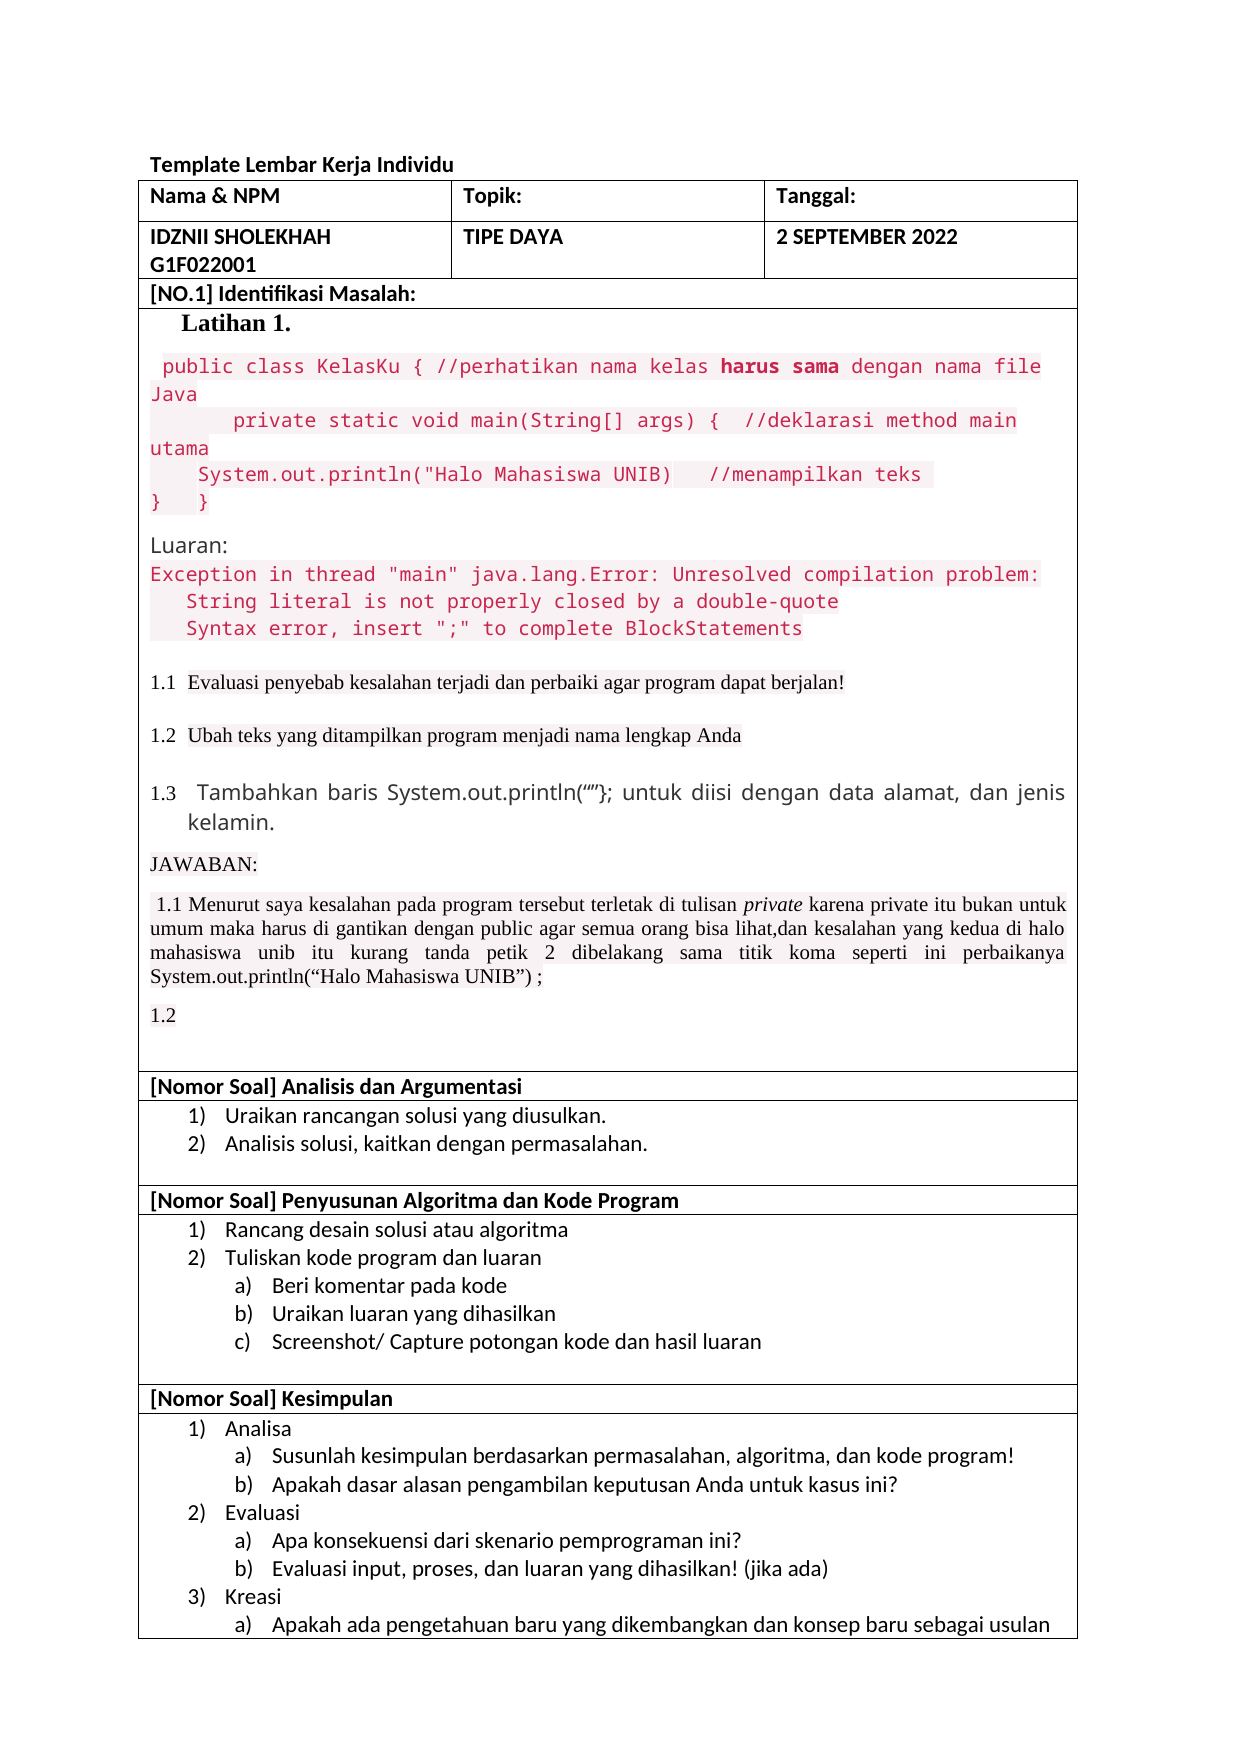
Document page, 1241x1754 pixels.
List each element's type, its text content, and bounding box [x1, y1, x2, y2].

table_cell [139, 1414, 1077, 1638]
table_cell Uraikan rancangan solusi yang diusulkan. Analisis solusi, kaitkan dengan permasalahan. [139, 1101, 1077, 1185]
table_header Nama & NPM [139, 181, 451, 221]
table_cell IDZNII SHOLEKHAH G1F022001 [139, 222, 451, 278]
table_cell Rancang desain solusi atau algoritma Tuliskan kode program dan luaran Beri komentar pada kode Uraikan luaran yang dihasilkan Screenshot/ Capture potongan kode dan hasil luaran [139, 1215, 1077, 1383]
table_cell [Nomor Soal] Penyusunan Algoritma dan Kode Program [139, 1186, 1077, 1214]
table_header Tanggal: [765, 181, 1077, 221]
table_header Topik: [452, 181, 764, 221]
table_cell 2 SEPTEMBER 2022 [765, 222, 1077, 278]
table_cell [Nomor Soal] Analisis dan Argumentasi [139, 1072, 1077, 1100]
table_cell [NO.1] Identifikasi Masalah: [139, 279, 1077, 307]
text Template Lembar Kerja Individu [150, 150, 1090, 178]
table_cell Latihan 1. public class KelasKu { //perhatikan nama kelas harus sama dengan nama file Java private static void main(String[] args) { //deklarasi method main utama System.out.println("Halo Mahasiswa UNIB) //menampilkan teks } } Luaran: Exception in thread "main" java.lang.Error: Unresolved compilation problem: String literal is not properly closed by a double-quote Syntax error, insert ";" to complete BlockStatements Evaluasi penyebab kesalahan terjadi dan perbaiki agar program dapat berjalan! Ubah teks yang ditampilkan program menjadi nama lengkap Anda Tambahkan baris System.out.println(“”}; untuk diisi dengan data alamat, dan jenis kelamin. JAWABAN: 1.1 Menurut saya kesalahan pada program tersebut terletak di tulisan private karena private itu bukan untuk umum maka harus di gantikan dengan public agar semua orang bisa lihat,dan kesalahan yang kedua di halo mahasiswa unib itu kurang tanda petik 2 dibelakang sama titik koma seperti ini perbaikanya System.out.println(“Halo Mahasiswa UNIB”) ; 1.2 [139, 309, 1077, 1071]
table_cell TIPE DAYA [452, 222, 764, 278]
table_cell [Nomor Soal] Kesimpulan [139, 1385, 1077, 1413]
